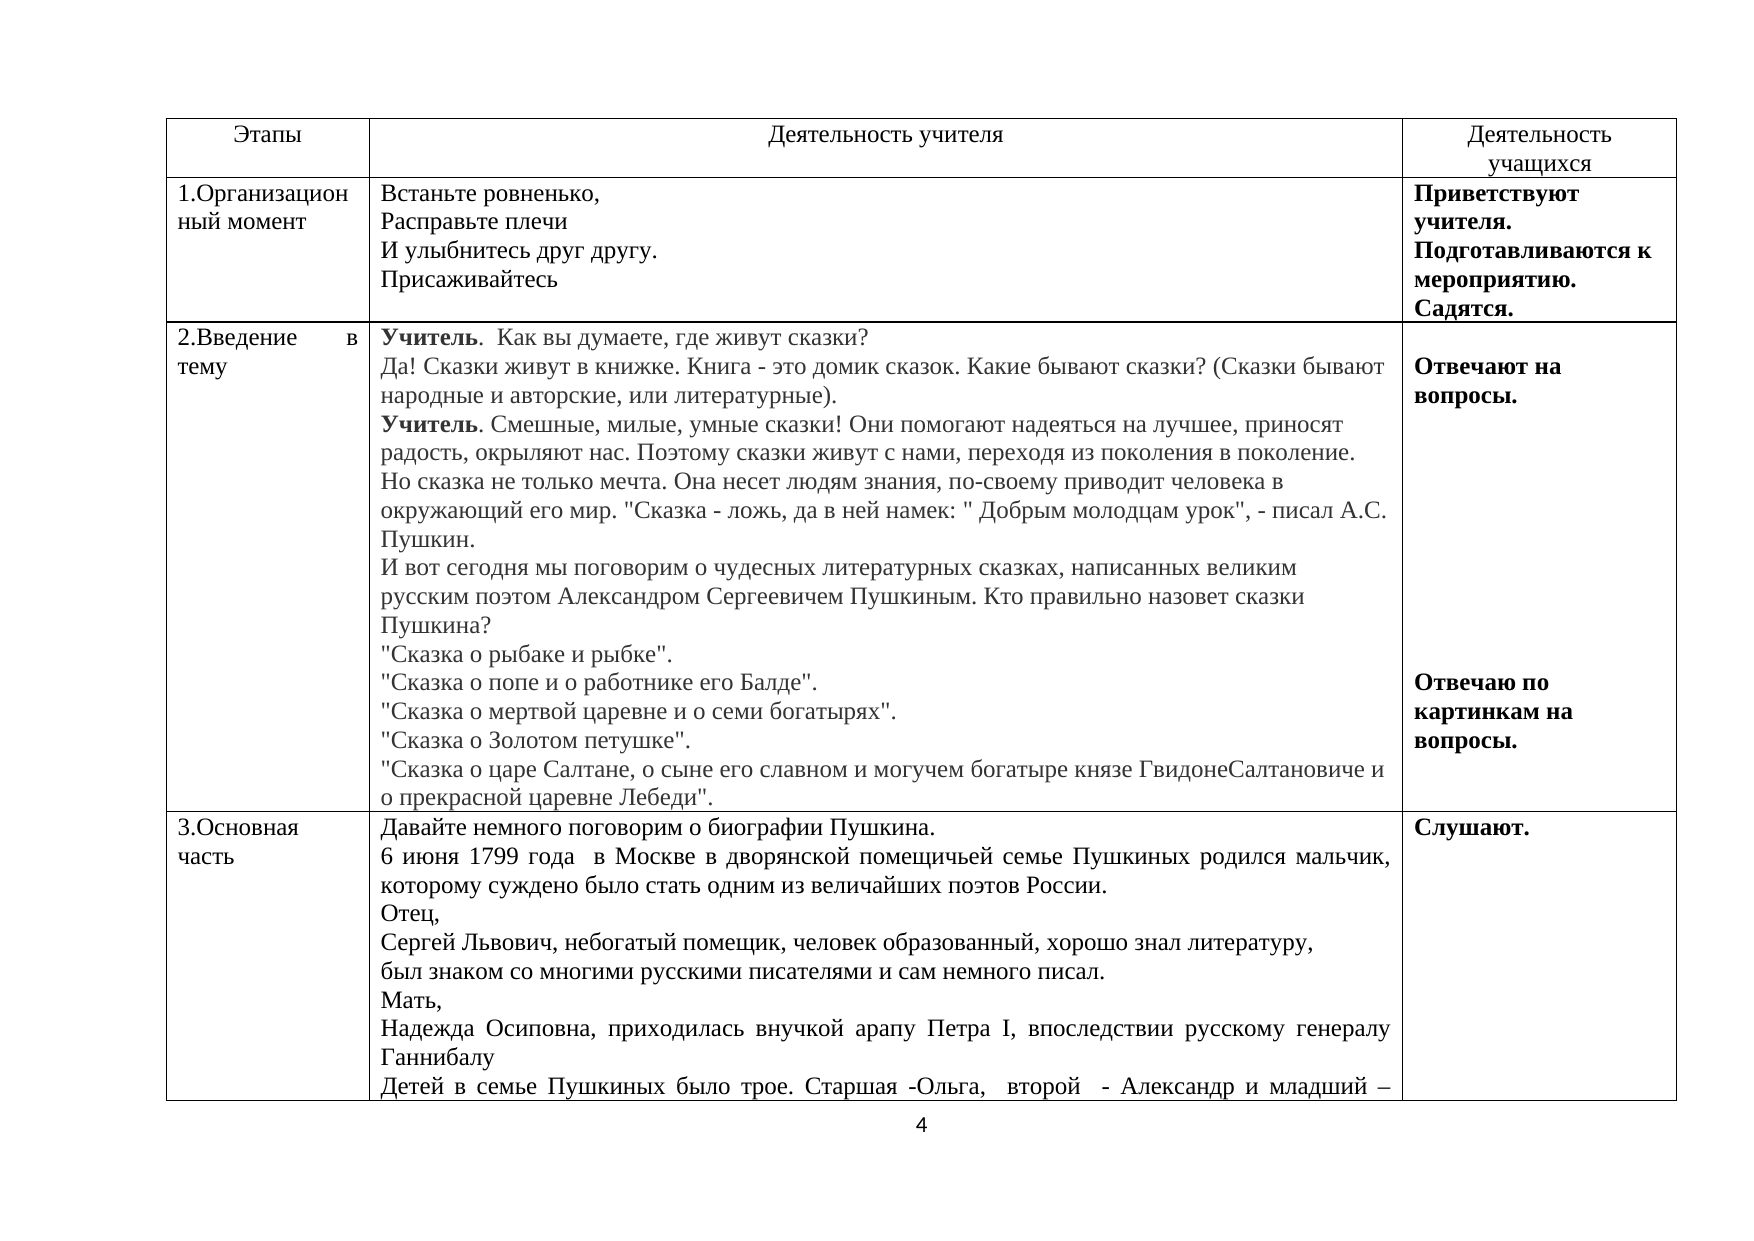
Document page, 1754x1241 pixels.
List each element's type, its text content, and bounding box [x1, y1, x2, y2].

table_cell 2.Введение в тему [167, 323, 369, 811]
table_cell Встаньте ровненько, Расправьте плечи И улыбнитесь друг другу. Присаживайтесь [370, 178, 1402, 321]
table_header Этапы [167, 119, 369, 177]
table_header Деятельность учителя [370, 119, 1402, 177]
table_cell Отвечают на вопросы. Отвечаю по картинкам на вопросы. [1403, 323, 1676, 811]
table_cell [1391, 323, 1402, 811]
table_cell 3.Основная часть [167, 812, 369, 1100]
table_cell Приветствуют учителя. Подготавливаются к мероприятию. Садятся. [1403, 178, 1676, 321]
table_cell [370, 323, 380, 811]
table_header Деятельность учащихся [1403, 119, 1676, 177]
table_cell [1403, 812, 1676, 1100]
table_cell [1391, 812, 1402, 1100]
table_cell 1.Организационный момент [167, 178, 369, 321]
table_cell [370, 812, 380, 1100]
